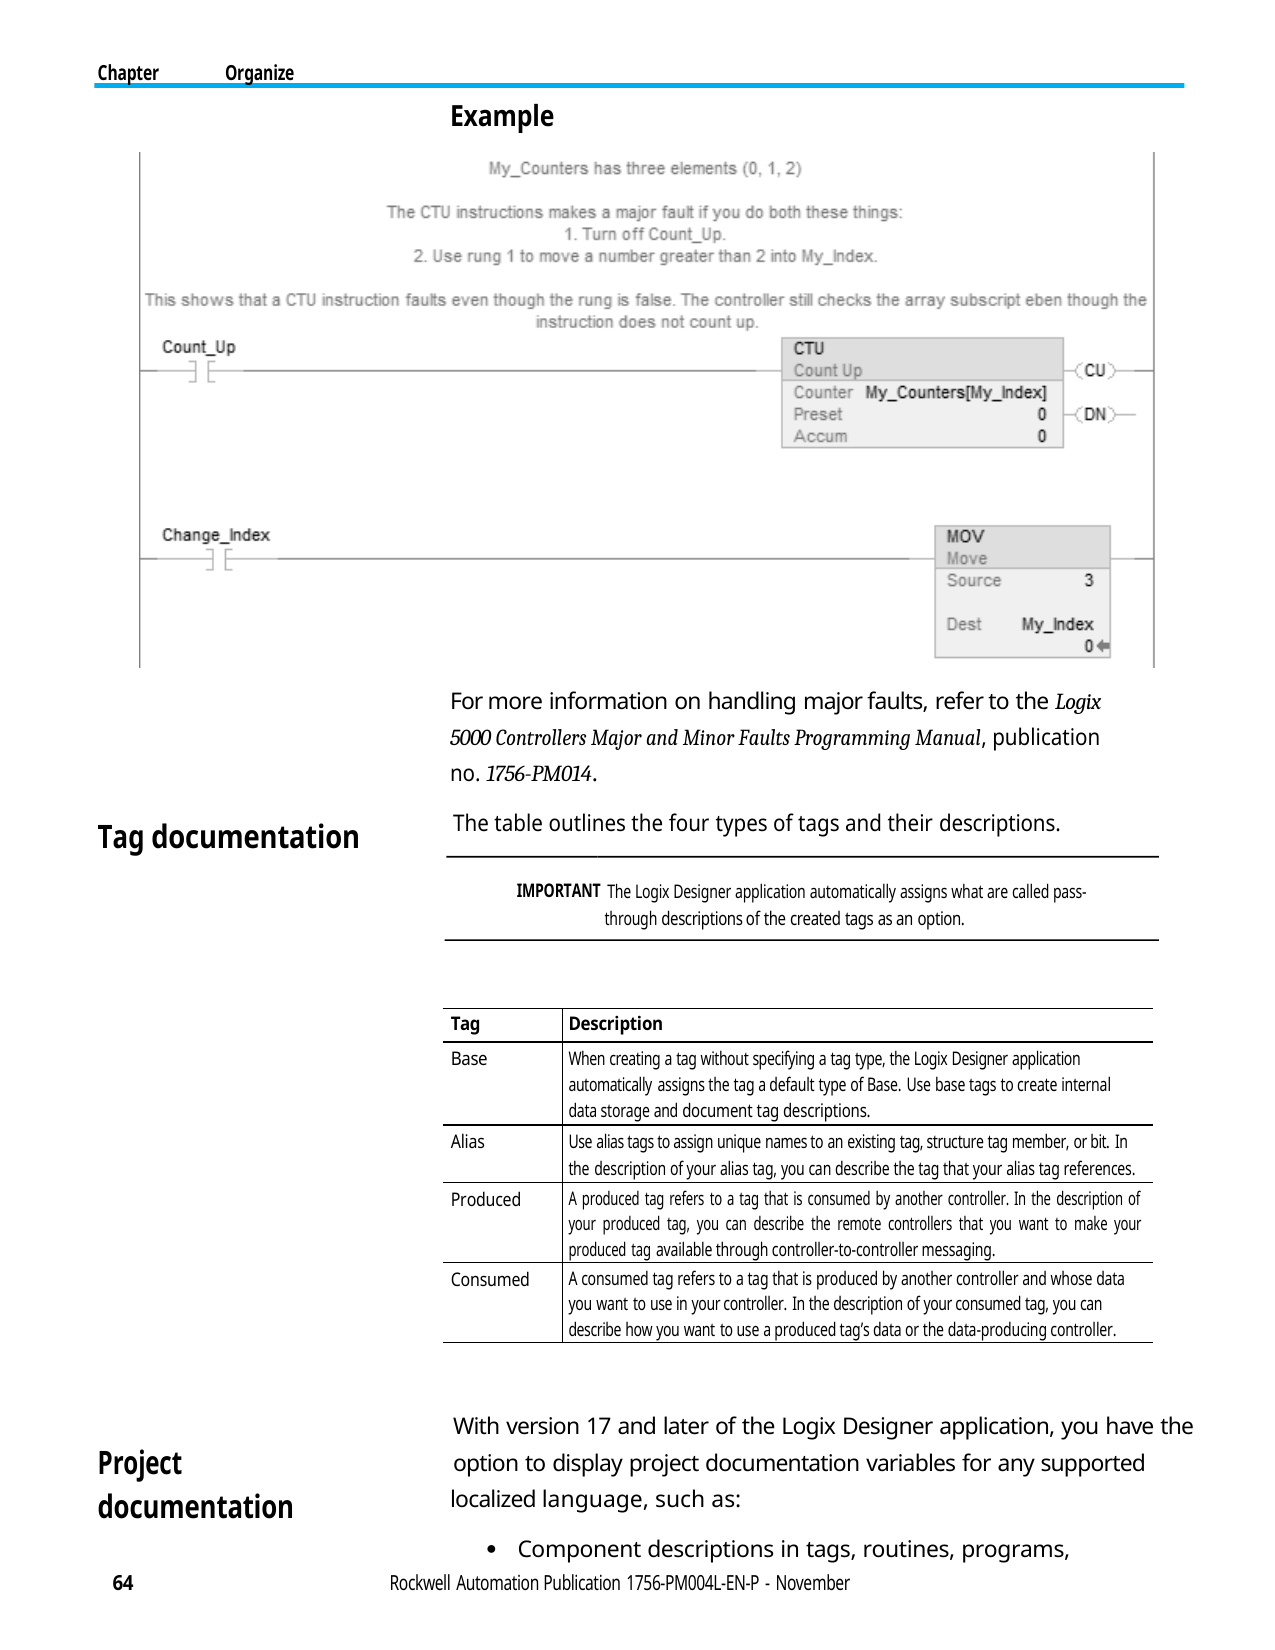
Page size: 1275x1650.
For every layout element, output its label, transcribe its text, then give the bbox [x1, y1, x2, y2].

table_cell A consumed tag refers to a tag that is produced by another controller and whose data you want to use in your controller. In the description of your consumed tag, you can describe how you want to use a produced tag’s data or the data-producing controller. [563, 1263, 1153, 1342]
table_cell When creating a tag without specifying a tag type, the Logix Designer application automatically assigns the tag a default type of Base. Use base tags to create internal data storage and document tag descriptions. [563, 1043, 1153, 1124]
table_cell Use alias tags to assign unique names to an existing tag, structure tag member, or bit. In the description of your alias tag, you can describe the tag that your alias tag references. [563, 1126, 1153, 1181]
table_cell Base [443, 1043, 562, 1124]
list Component descriptions in tags, routines, programs, equipment phases, equipment sequences, user-defined data types, and Add-On Instructions. [487, 1532, 1150, 1564]
text Example [450, 95, 1275, 135]
text IMPORTANT The Logix Designer application automatically assigns what are called pass-through descriptions of the created tags as an option. [517, 877, 1096, 931]
table_cell Alias [443, 1126, 562, 1181]
text The table outlines the four types of tags and their descriptions. [453, 807, 1275, 839]
table_cell Consumed [443, 1263, 562, 1342]
table_cell A produced tag refers to a tag that is consumed by another controller. In the description of your produced tag, you can describe the remote controllers that you want to make your produced tag available through controller-to-controller messaging. [563, 1183, 1153, 1261]
subtitle Tag documentation [97, 814, 371, 858]
text option to display project documentation variables for any supported localized language, such as: [450, 1446, 1178, 1514]
table_header Tag [443, 1009, 562, 1041]
text With version 17 and later of the Logix Designer application, you have the [453, 1410, 1275, 1442]
table_header Description [563, 1009, 1153, 1041]
text For more information on handling major faults, refer to the Logix 5000 Controllers Major and Minor Faults Programming Manual, publication no. 1756-PM014. [450, 685, 1108, 788]
subtitle Project documentation [97, 1440, 371, 1528]
picture [139, 152, 1155, 668]
table_cell Produced [443, 1183, 562, 1261]
